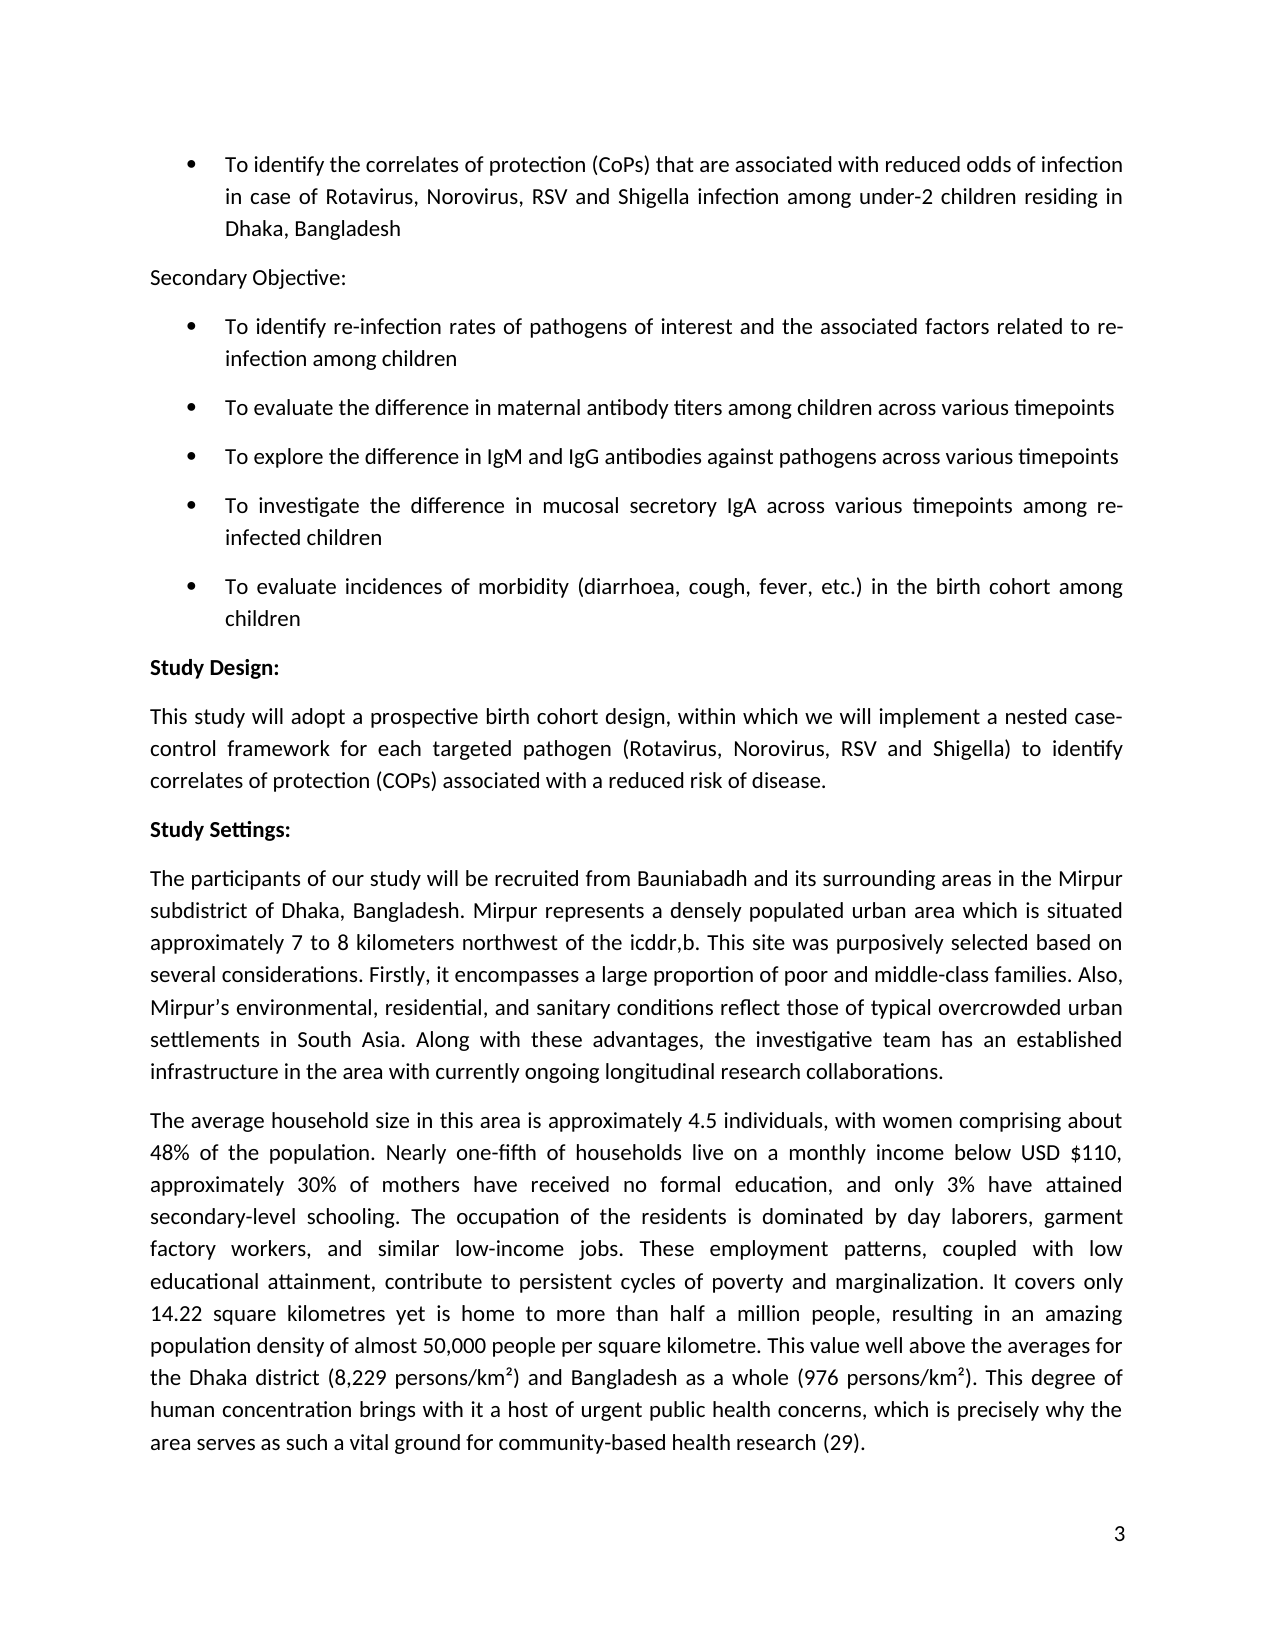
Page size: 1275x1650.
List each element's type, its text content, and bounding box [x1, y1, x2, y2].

text The average household size in this area is approximately 4.5 individuals, with women comprising about 48% of the population. Nearly one-fifth of households live on a monthly income below USD $110, approximately 30% of mothers have received no formal education, and only 3% have attained secondary-level schooling. The occupation of the residents is dominated by day laborers, garment factory workers, and similar low-income jobs. These employment patterns, coupled with low educational attainment, contribute to persistent cycles of poverty and marginalization. It covers only 14.22 square kilometres yet is home to more than half a million people, resulting in an amazing population density of almost 50,000 people per square kilometre. This value well above the averages for the Dhaka district (8,229 persons/km²) and Bangladesh as a whole (976 persons/km²). This degree of human concentration brings with it a host of urgent public health concerns, which is precisely why the area serves as such a vital ground for community-based health research (29). [150, 1106, 1125, 1456]
list To explore the difference in IgM and IgG antibodies against pathogens across various timepoints [187, 442, 1125, 470]
text Study Design: [150, 653, 1125, 681]
list To evaluate incidences of morbidity (diarrhoea, cough, fever, etc.) in the birth cohort among children [187, 572, 1125, 632]
text Study Settings: [150, 815, 1125, 843]
list To investigate the difference in mucosal secretory IgA across various timepoints among re-infected children [187, 491, 1125, 551]
text Secondary Objective: [150, 263, 1125, 291]
list To identify re-infection rates of pathogens of interest and the associated factors related to re-infection among children [187, 312, 1125, 372]
text The participants of our study will be recruited from Bauniabadh and its surrounding areas in the Mirpur subdistrict of Dhaka, Bangladesh. Mirpur represents a densely populated urban area which is situated approximately 7 to 8 kilometers northwest of the icddr,b. This site was purposively selected based on several considerations. Firstly, it encompasses a large proportion of poor and middle-class families. Also, Mirpur’s environmental, residential, and sanitary conditions reflect those of typical overcrowded urban settlements in South Asia. Along with these advantages, the investigative team has an established infrastructure in the area with currently ongoing longitudinal research collaborations. [150, 864, 1125, 1085]
text This study will adopt a prospective birth cohort design, within which we will implement a nested case-control framework for each targeted pathogen (Rotavirus, Norovirus, RSV and Shigella) to identify correlates of protection (COPs) associated with a reduced risk of disease. [150, 702, 1125, 794]
list To evaluate the difference in maternal antibody titers among children across various timepoints [187, 393, 1125, 421]
list To identify the correlates of protection (CoPs) that are associated with reduced odds of infection in case of Rotavirus, Norovirus, RSV and Shigella infection among under-2 children residing in Dhaka, Bangladesh [187, 150, 1125, 242]
